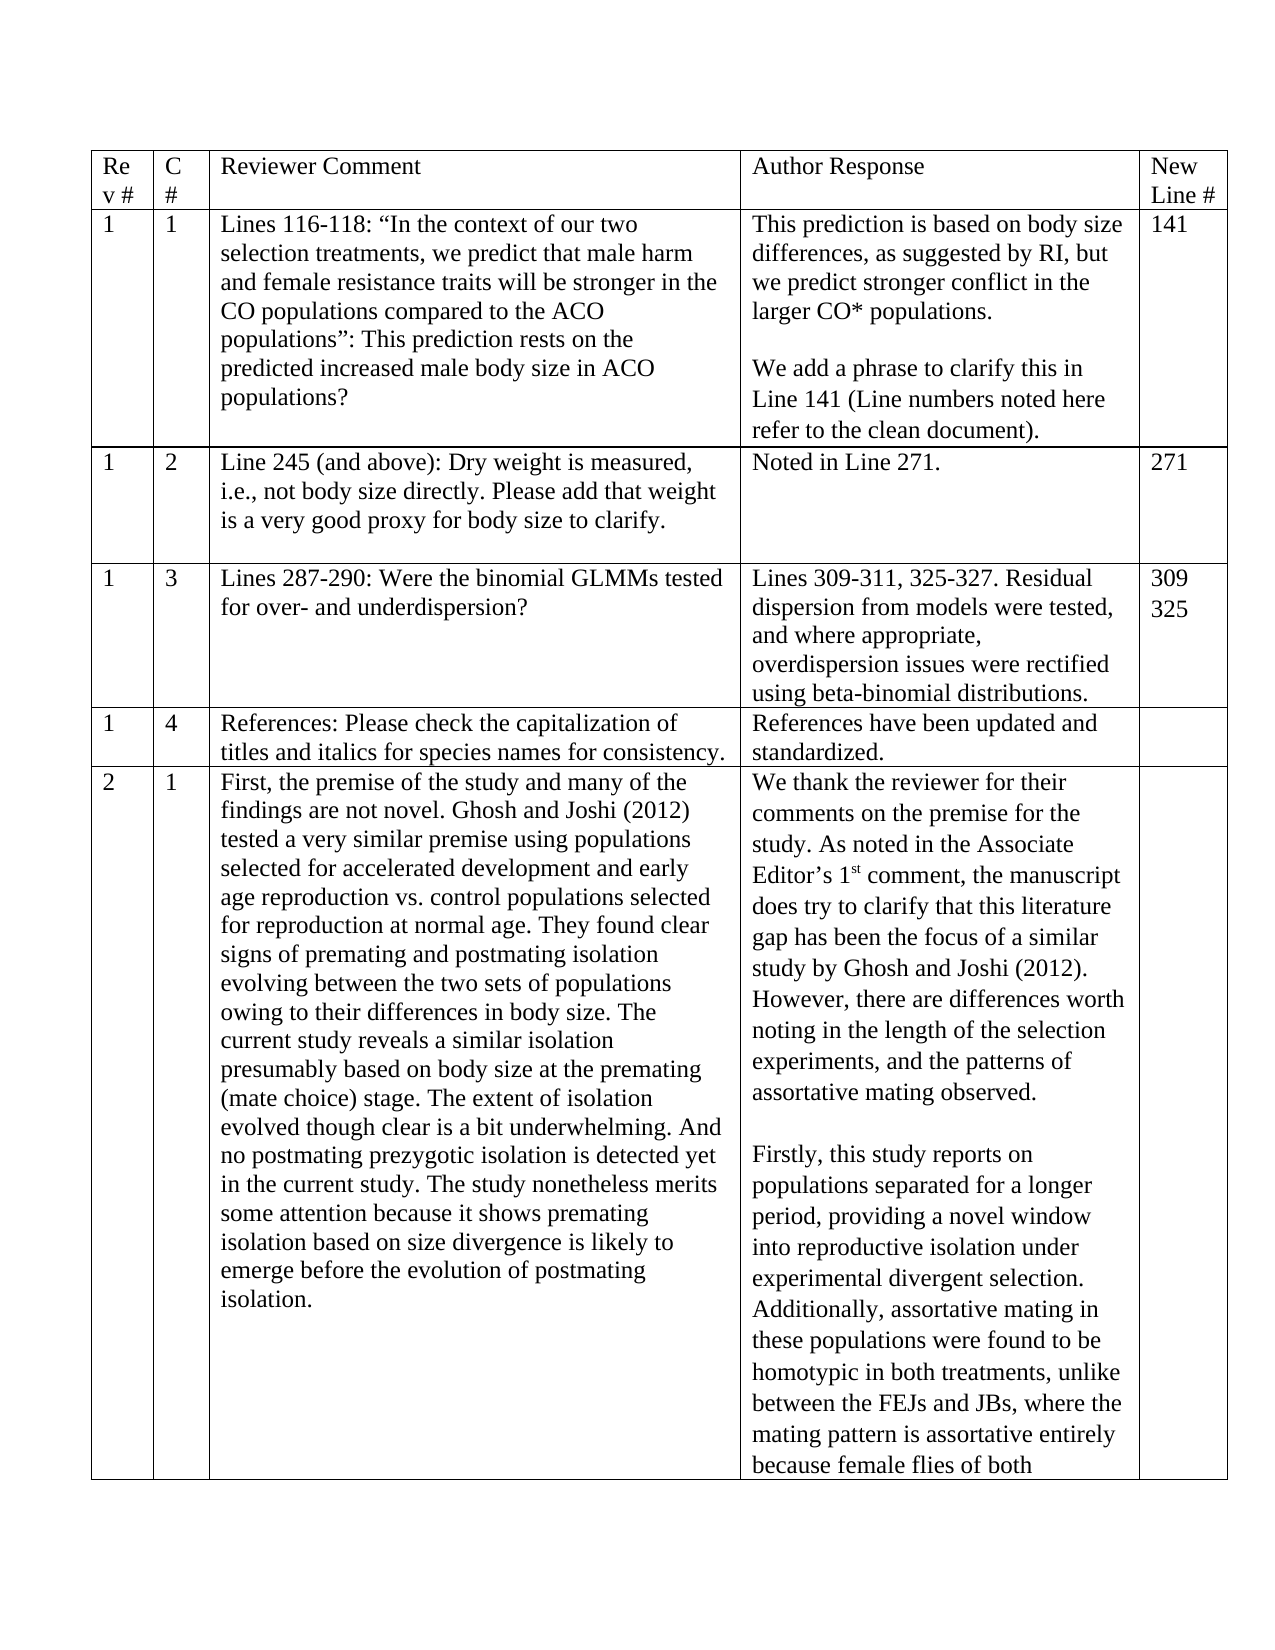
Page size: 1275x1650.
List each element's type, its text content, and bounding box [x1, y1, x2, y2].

table_cell Line 245 (and above): Dry weight is measured, i.e., not body size directly. Please add that weight is a very good proxy for body size to clarify. [210, 448, 740, 562]
table_header Reviewer Comment [210, 151, 740, 208]
table_cell Noted in Line 271. [741, 448, 1139, 562]
table_cell Lines 116-118: “In the context of our two selection treatments, we predict that male harm and female resistance traits will be stronger in the CO populations compared to the ACO populations”: This prediction rests on the predicted increased male body size in ACO populations? [210, 210, 740, 446]
table_cell [1140, 767, 1227, 1478]
table_cell 4 [154, 708, 209, 766]
table_header C # [154, 151, 209, 208]
table_cell 309 325 [1140, 564, 1227, 707]
table_cell 1 [92, 448, 153, 562]
table_cell Lines 287-290: Were the binomial GLMMs tested for over- and underdispersion? [210, 564, 740, 707]
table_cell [210, 767, 740, 1478]
table_cell 1 [154, 767, 209, 1478]
table_cell [1140, 708, 1227, 766]
table_cell Lines 309-311, 325-327. Residual dispersion from models were tested, and where appropriate, overdispersion issues were rectified using beta-binomial distributions. [741, 564, 1139, 707]
table_cell References have been updated and standardized. [741, 708, 1139, 766]
table_header Rev # [92, 151, 153, 208]
table_cell 1 [92, 564, 153, 707]
table_cell 1 [92, 708, 153, 766]
table_cell 3 [154, 564, 209, 707]
table_cell 2 [92, 767, 153, 1478]
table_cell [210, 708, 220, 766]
table_cell 271 [1140, 448, 1227, 562]
table_cell 1 [92, 210, 153, 446]
table_cell 2 [154, 448, 209, 562]
table_header New Line # [1140, 151, 1227, 208]
table_cell 141 [1140, 210, 1227, 446]
table_cell 1 [154, 210, 209, 446]
table_header Author Response [741, 151, 1139, 208]
table_cell This prediction is based on body size differences, as suggested by RI, but we predict stronger conflict in the larger CO* populations. We add a phrase to clarify this in Line 141 (Line numbers noted here refer to the clean document). [741, 210, 1139, 446]
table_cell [741, 767, 1139, 1478]
